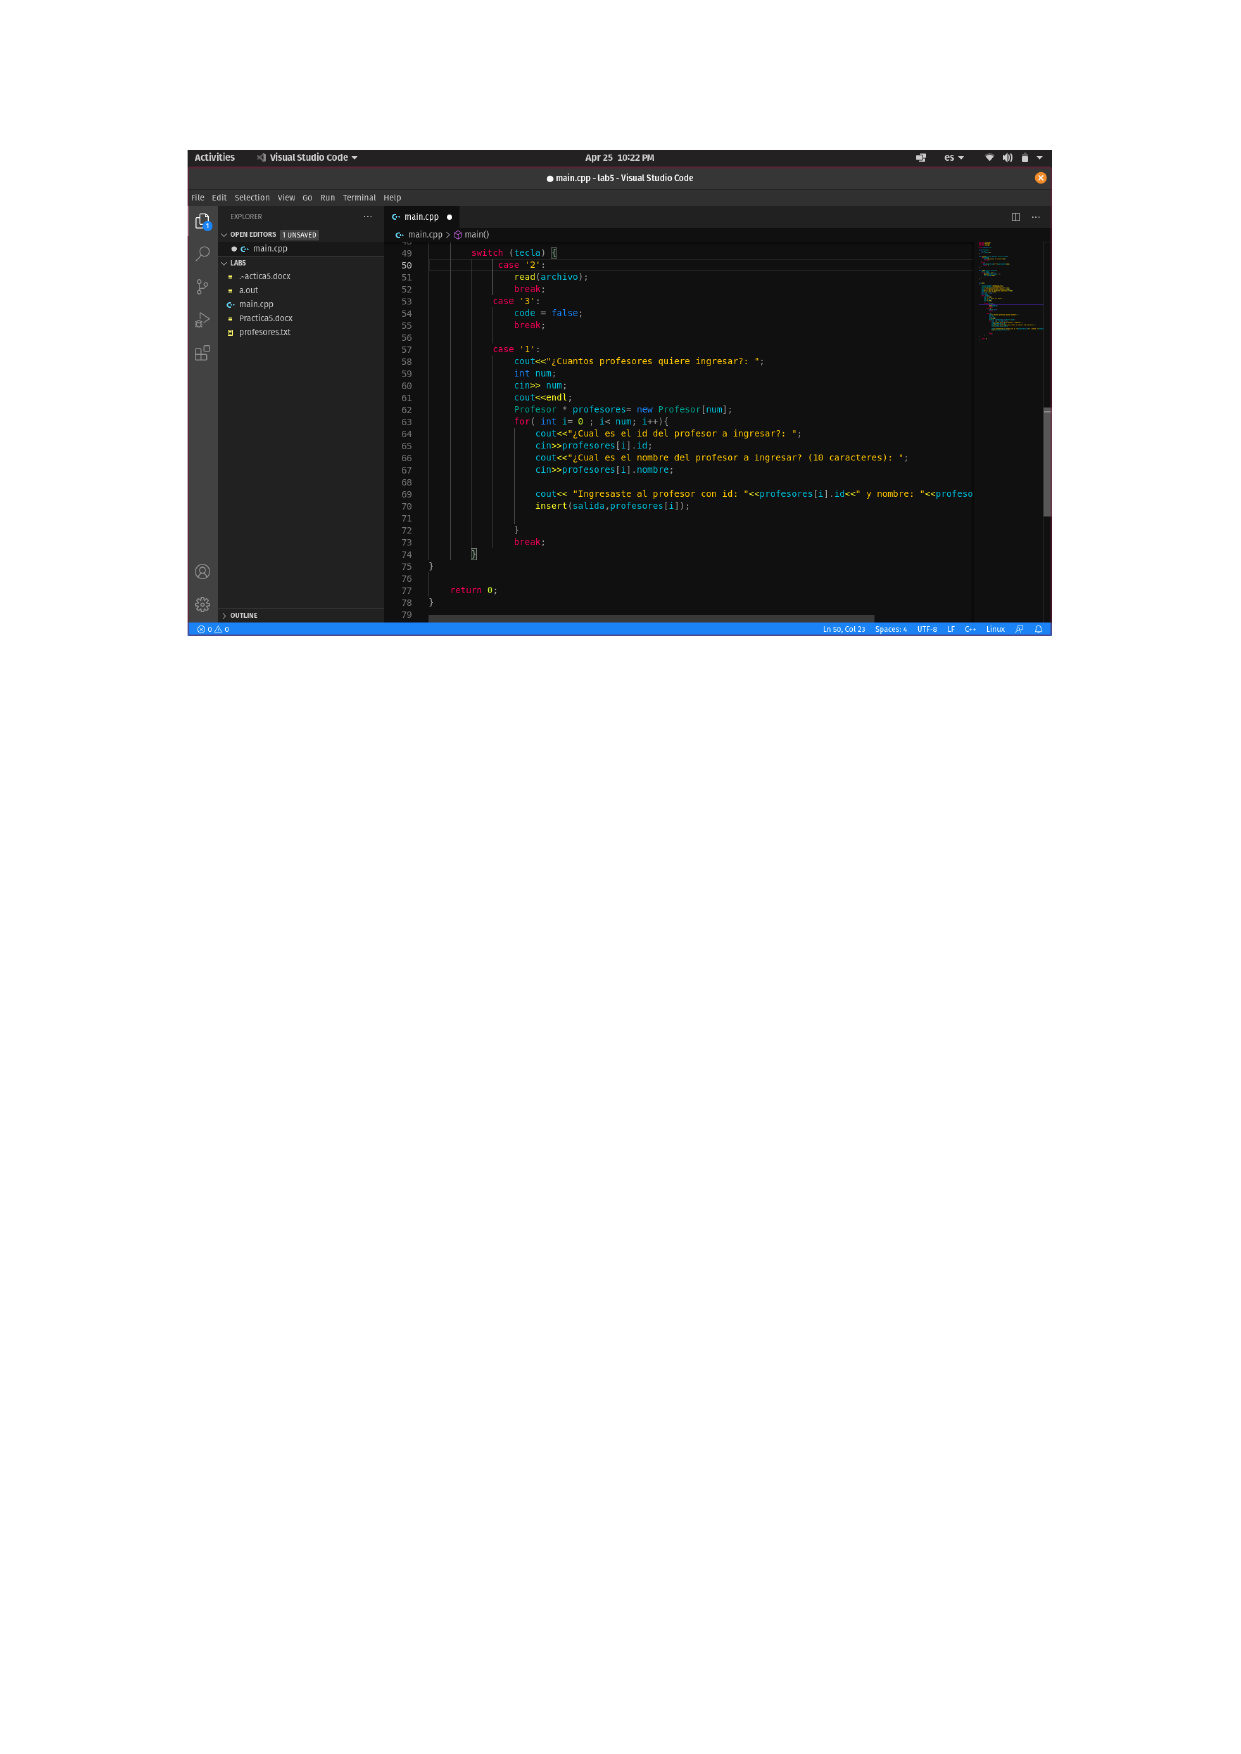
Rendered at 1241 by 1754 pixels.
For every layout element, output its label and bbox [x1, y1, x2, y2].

picture [187, 150, 1052, 636]
